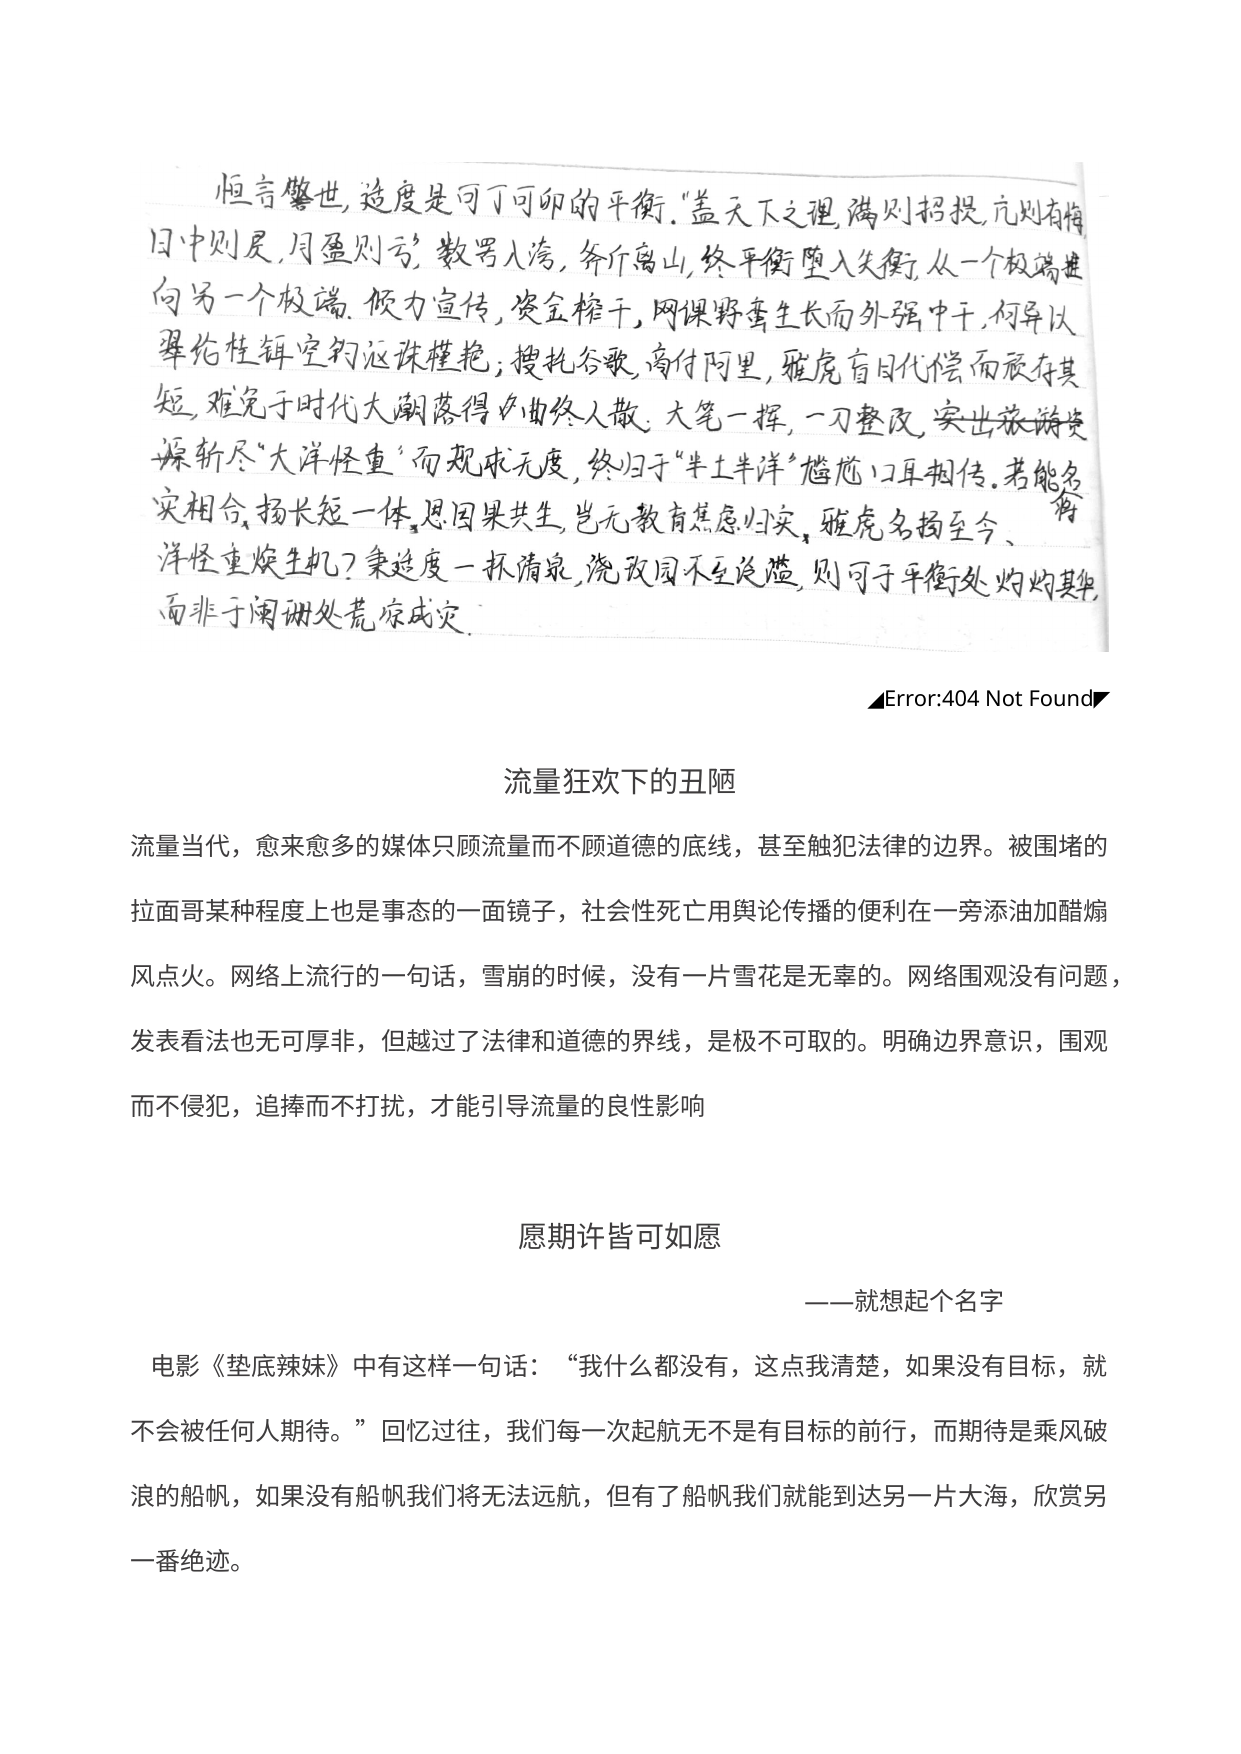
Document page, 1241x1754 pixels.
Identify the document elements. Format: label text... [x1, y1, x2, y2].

text 电影《垫底辣妹》中有这样一句话：“我什么都没有，这点我清楚，如果没有目标，就不会被任何人期待。”回忆过往，我们每一次起航无不是有目标的前行，而期待是乘风破浪的船帆，如果没有船帆我们将无法远航，但有了船帆我们就能到达另一片大海，欣赏另一番绝迹。 [130, 1332, 1110, 1592]
title ——就想起个名字 [130, 1267, 1110, 1332]
picture [129, 162, 1109, 652]
title 流量狂欢下的丑陋 [130, 747, 1110, 812]
title 愿期许皆可如愿 [130, 1202, 1110, 1267]
text 流量当代，愈来愈多的媒体只顾流量而不顾道德的底线，甚至触犯法律的边界。被围堵的拉面哥某种程度上也是事态的一面镜子，社会性死亡用舆论传播的便利在一旁添油加醋煽风点火。网络上流行的一句话，雪崩的时候，没有一片雪花是无辜的。网络围观没有问题，发表看法也无可厚非，但越过了法律和道德的界线，是极不可取的。明确边界意识，围观而不侵犯，追捧而不打扰，才能引导流量的良性影响 [130, 812, 1110, 1137]
text ◢Error:404 Not Found◤ [130, 682, 1110, 714]
